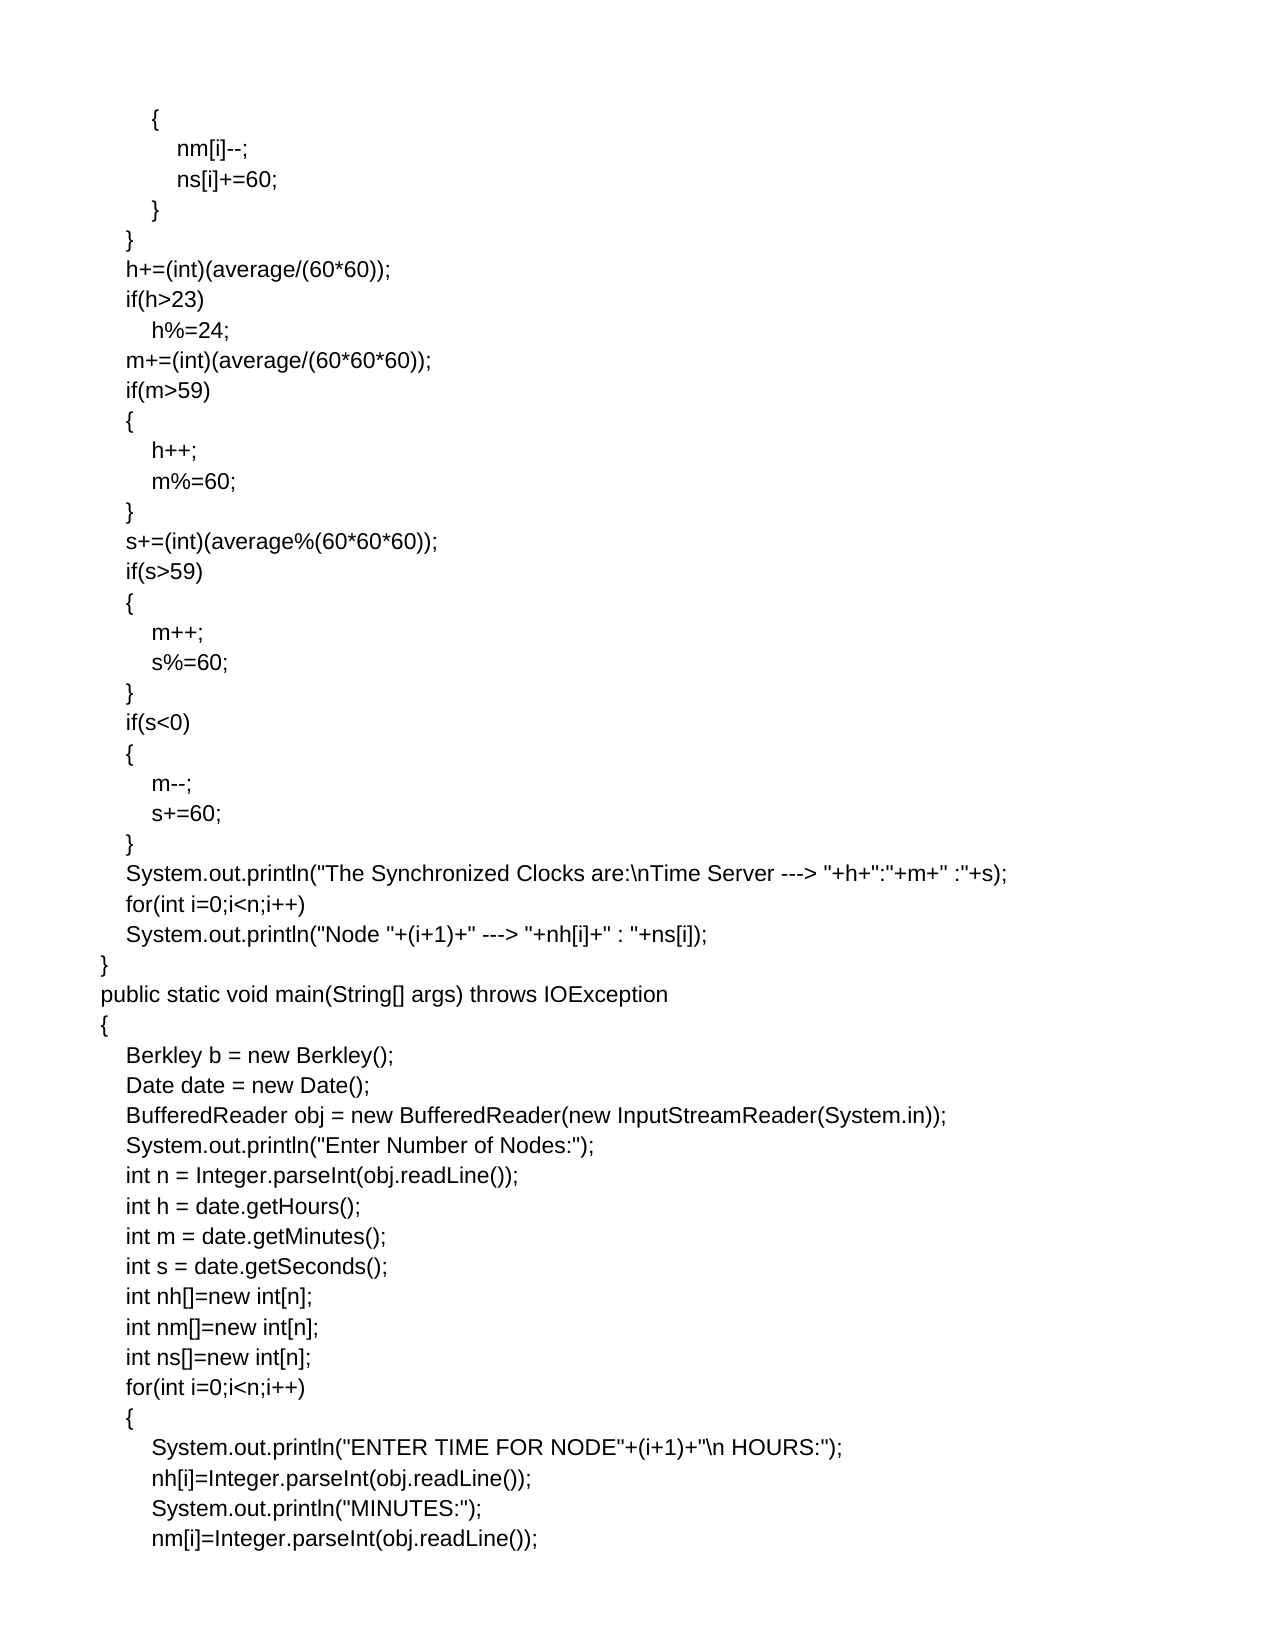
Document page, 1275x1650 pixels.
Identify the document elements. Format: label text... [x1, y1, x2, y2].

text int nm[]=new int[n]; [75, 1313, 1200, 1340]
text int s = date.getSeconds(); [75, 1253, 1200, 1279]
text } [75, 830, 1200, 857]
text h++; [75, 437, 1200, 464]
text } [75, 196, 1200, 222]
text System.out.println("The Synchronized Clocks are:\nTime Server ---> "+h+":"+m+" :"+s); [75, 860, 1200, 887]
text m--; [75, 770, 1200, 796]
text int nh[]=new int[n]; [75, 1283, 1200, 1310]
text int ns[]=new int[n]; [75, 1344, 1200, 1370]
text { [75, 1011, 1200, 1038]
text public static void main(String[] args) throws IOException [75, 981, 1200, 1008]
text { [75, 407, 1200, 434]
text if(s>59) [75, 558, 1200, 585]
text nh[i]=Integer.parseInt(obj.readLine()); [75, 1464, 1200, 1491]
text } [75, 951, 1200, 977]
text int m = date.getMinutes(); [75, 1223, 1200, 1249]
text ns[i]+=60; [75, 166, 1200, 192]
text if(h>23) [75, 286, 1200, 313]
text if(s<0) [75, 709, 1200, 736]
text s+=60; [75, 800, 1200, 826]
text s%=60; [75, 649, 1200, 675]
text Berkley b = new Berkley(); [75, 1042, 1200, 1068]
text BufferedReader obj = new BufferedReader(new InputStreamReader(System.in)); [75, 1102, 1200, 1128]
text System.out.println("Enter Number of Nodes:"); [75, 1132, 1200, 1159]
text System.out.println("ENTER TIME FOR NODE"+(i+1)+"\n HOURS:"); [75, 1434, 1200, 1461]
text m+=(int)(average/(60*60*60)); [75, 347, 1200, 373]
text s+=(int)(average%(60*60*60)); [75, 528, 1200, 554]
text { [75, 739, 1200, 766]
text int h = date.getHours(); [75, 1193, 1200, 1219]
text { [75, 105, 1200, 132]
text m%=60; [75, 468, 1200, 494]
text nm[i]--; [75, 135, 1200, 162]
text { [75, 588, 1200, 615]
text for(int i=0;i<n;i++) [75, 891, 1200, 917]
text } [75, 226, 1200, 252]
text if(m>59) [75, 377, 1200, 403]
text { [75, 1404, 1200, 1431]
text System.out.println("MINUTES:"); [75, 1495, 1200, 1521]
text } [75, 498, 1200, 524]
text Date date = new Date(); [75, 1072, 1200, 1098]
text nm[i]=Integer.parseInt(obj.readLine()); [75, 1525, 1200, 1551]
text System.out.println("Node "+(i+1)+" ---> "+nh[i]+" : "+ns[i]); [75, 921, 1200, 947]
text h+=(int)(average/(60*60)); [75, 256, 1200, 283]
text h%=24; [75, 317, 1200, 343]
text int n = Integer.parseInt(obj.readLine()); [75, 1162, 1200, 1189]
text m++; [75, 619, 1200, 645]
text } [75, 679, 1200, 706]
text for(int i=0;i<n;i++) [75, 1374, 1200, 1400]
